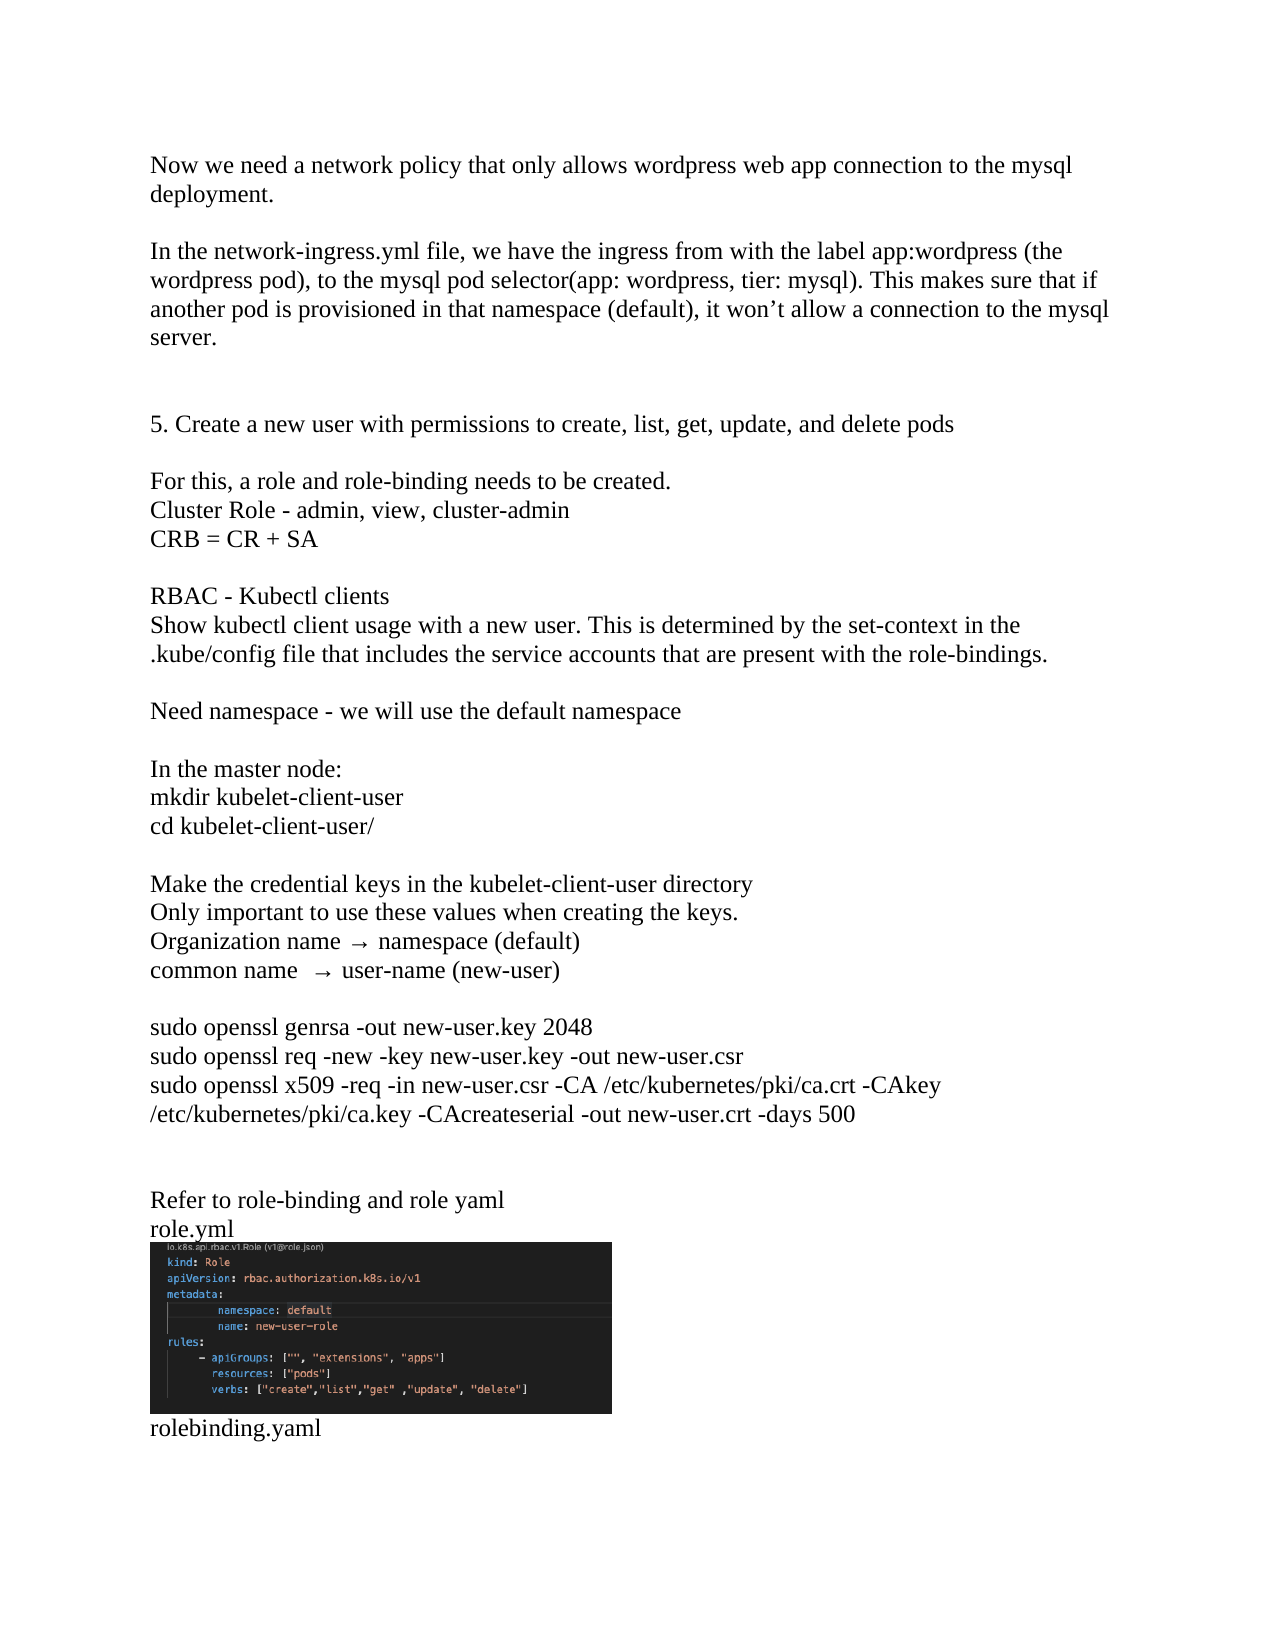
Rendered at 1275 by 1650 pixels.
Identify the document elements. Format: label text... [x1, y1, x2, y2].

text role.yml [150, 1214, 1125, 1242]
picture [150, 1242, 612, 1414]
text Cluster Role - admin, view, cluster-admin [150, 495, 1125, 524]
text common name → user-name (new-user) [150, 955, 1125, 984]
text Refer to role-binding and role yaml [150, 1185, 1125, 1214]
text sudo openssl req -new -key new-user.key -out new-user.csr [150, 1041, 1125, 1070]
text In the network-ingress.yml file, we have the ingress from with the label app:wordpress (the wordpress pod), to the mysql pod selector(app: wordpress, tier: mysql). This makes sure that if another pod is provisioned in that namespace (default), it won’t allow a connection to the mysql server. [150, 236, 1125, 351]
text cd kubelet-client-user/ [150, 811, 1125, 840]
text rolebinding.yaml [150, 1413, 1125, 1442]
text Only important to use these values when creating the keys. [150, 897, 1125, 926]
text Show kubectl client usage with a new user. This is determined by the set-context in the .kube/config file that includes the service accounts that are present with the role-bindings. [150, 610, 1125, 667]
text sudo openssl x509 -req -in new-user.csr -CA /etc/kubernetes/pki/ca.crt -CAkey /etc/kubernetes/pki/ca.key -CAcreateserial -out new-user.crt -days 500 [150, 1070, 1125, 1127]
text 5. Create a new user with permissions to create, list, get, update, and delete pods [150, 409, 1125, 437]
text Make the credential keys in the kubelet-client-user directory [150, 869, 1125, 897]
text RBAC - Kubectl clients [150, 581, 1125, 610]
text Organization name → namespace (default) [150, 926, 1125, 955]
text mkdir kubelet-client-user [150, 782, 1125, 811]
text Now we need a network policy that only allows wordpress web app connection to the mysql deployment. [150, 150, 1125, 207]
text CRB = CR + SA [150, 524, 1125, 552]
text Need namespace - we will use the default namespace [150, 696, 1125, 725]
text sudo openssl genrsa -out new-user.key 2048 [150, 1012, 1125, 1041]
text For this, a role and role-binding needs to be created. [150, 466, 1125, 495]
text In the master node: [150, 754, 1125, 782]
